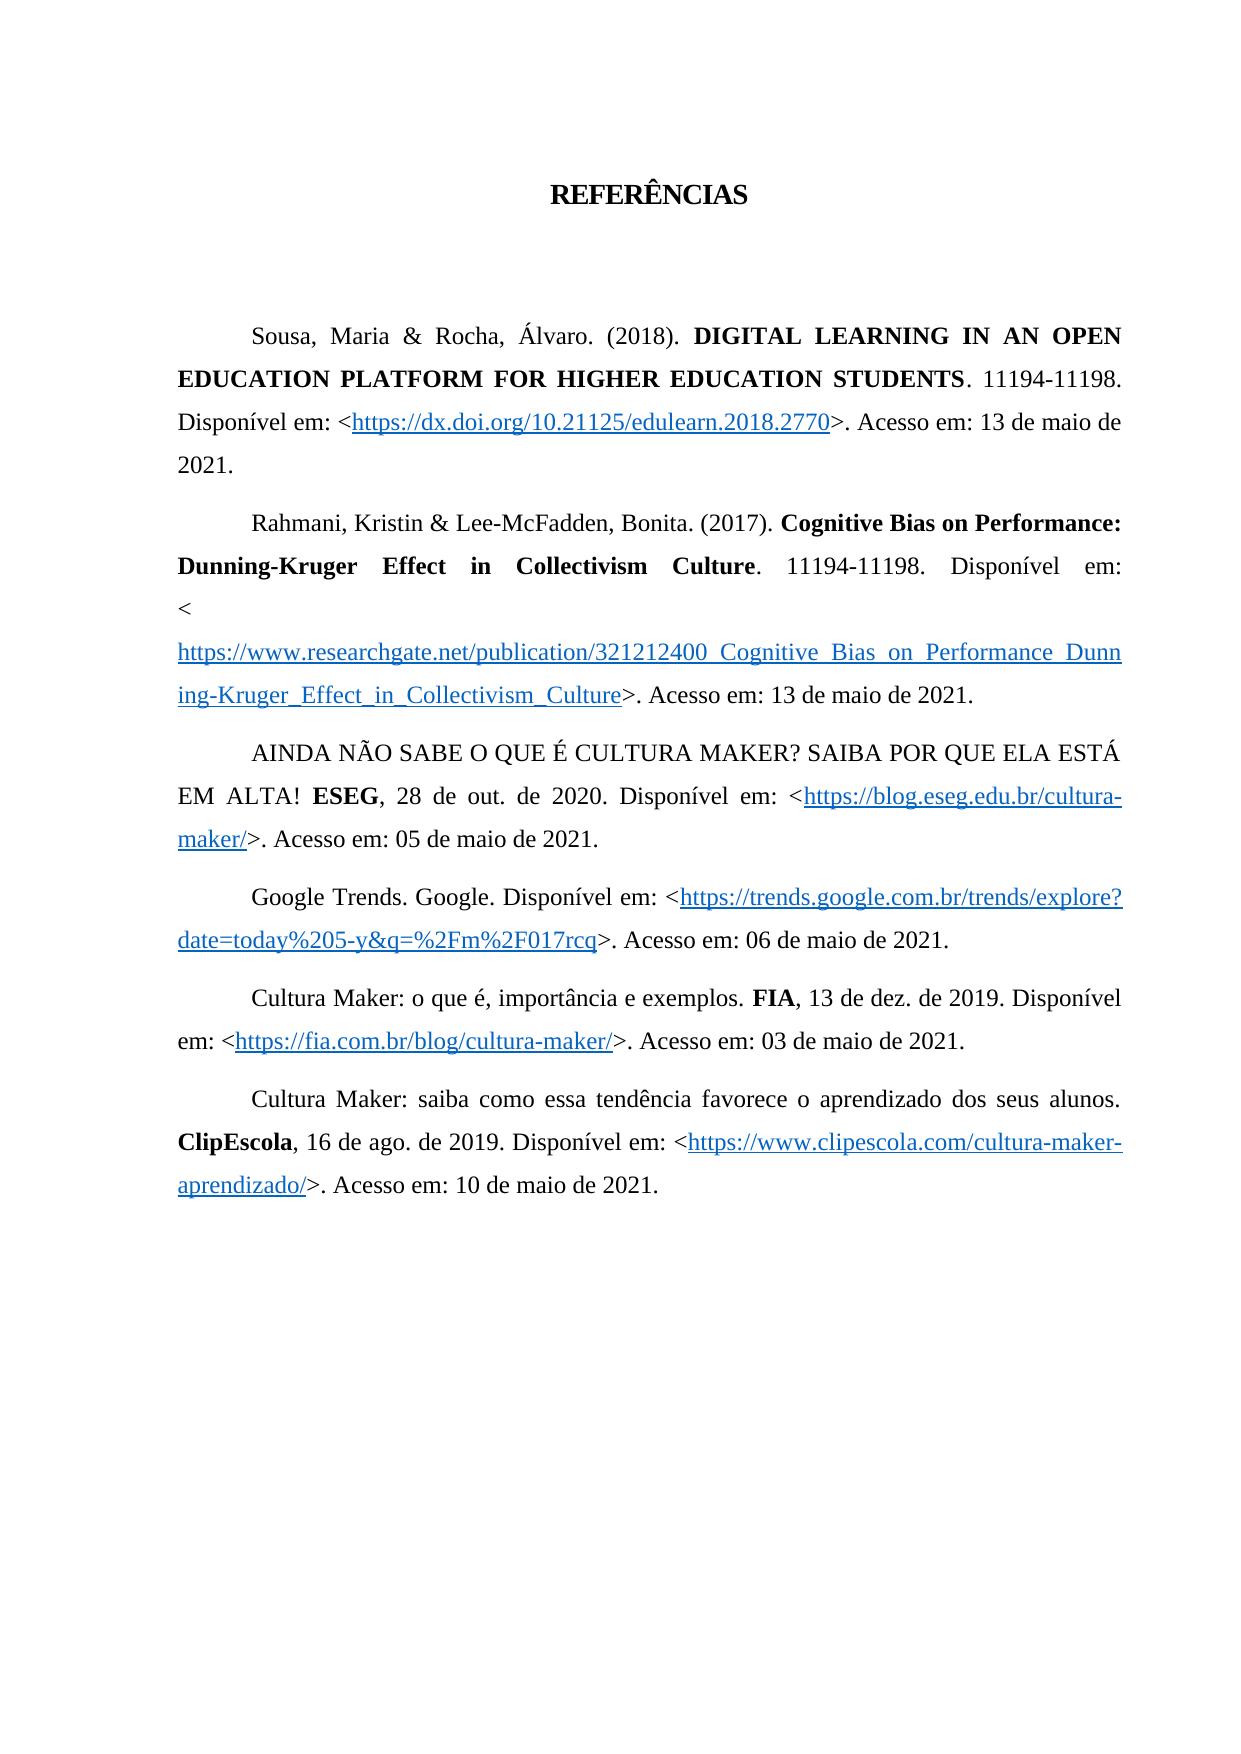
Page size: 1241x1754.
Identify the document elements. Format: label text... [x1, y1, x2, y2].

text Sousa, Maria & Rocha, Álvaro. (2018). DIGITAL LEARNING IN AN OPEN EDUCATION PLATFORM FOR HIGHER EDUCATION STUDENTS. 11194-11198. Disponível em: <https://dx.doi.org/10.21125/edulearn.2018.2770>. Acesso em: 13 de maio de 2021. [177, 321, 1122, 479]
text Cultura Maker: o que é, importância e exemplos. FIA, 13 de dez. de 2019. Disponível em: <https://fia.com.br/blog/cultura-maker/>. Acesso em: 03 de maio de 2021. [177, 983, 1122, 1055]
text Rahmani, Kristin & Lee-McFadden, Bonita. (2017). Cognitive Bias on Performance: Dunning-Kruger Effect in Collectivism Culture. 11194-11198. Disponível em: <https://www.researchgate.net/publication/321212400_Cognitive_Bias_on_Performance_Dunning-Kruger_Effect_in_Collectivism_Culture>. Acesso em: 13 de maio de 2021. [177, 663, 1122, 709]
text Google Trends. Google. Disponível em: <https://trends.google.com.br/trends/explore?date=today%205-y&q=%2Fm%2F017rcq>. Acesso em: 06 de maio de 2021. [177, 882, 1122, 954]
text Rahmani, Kristin & Lee-McFadden, Bonita. (2017). Cognitive Bias on Performance: Dunning-Kruger Effect in Collectivism Culture. 11194-11198. Disponível em: <https://www.researchgate.net/publication/321212400_Cognitive_Bias_on_Performance_Dunning-Kruger_Effect_in_Collectivism_Culture>. Acesso em: 13 de maio de 2021. [177, 508, 1122, 662]
text Cultura Maker: saiba como essa tendência favorece o aprendizado dos seus alunos. ClipEscola, 16 de ago. de 2019. Disponível em: <https://www.clipescola.com/cultura-maker-aprendizado/>. Acesso em: 10 de maio de 2021. [177, 1084, 1122, 1199]
title REFERÊNCIAS [177, 177, 1122, 211]
text AINDA NÃO SABE O QUE É CULTURA MAKER? SAIBA POR QUE ELA ESTÁ EM ALTA! ESEG, 28 de out. de 2020. Disponível em: <https://blog.eseg.edu.br/cultura-maker/>. Acesso em: 05 de maio de 2021. [177, 738, 1122, 853]
